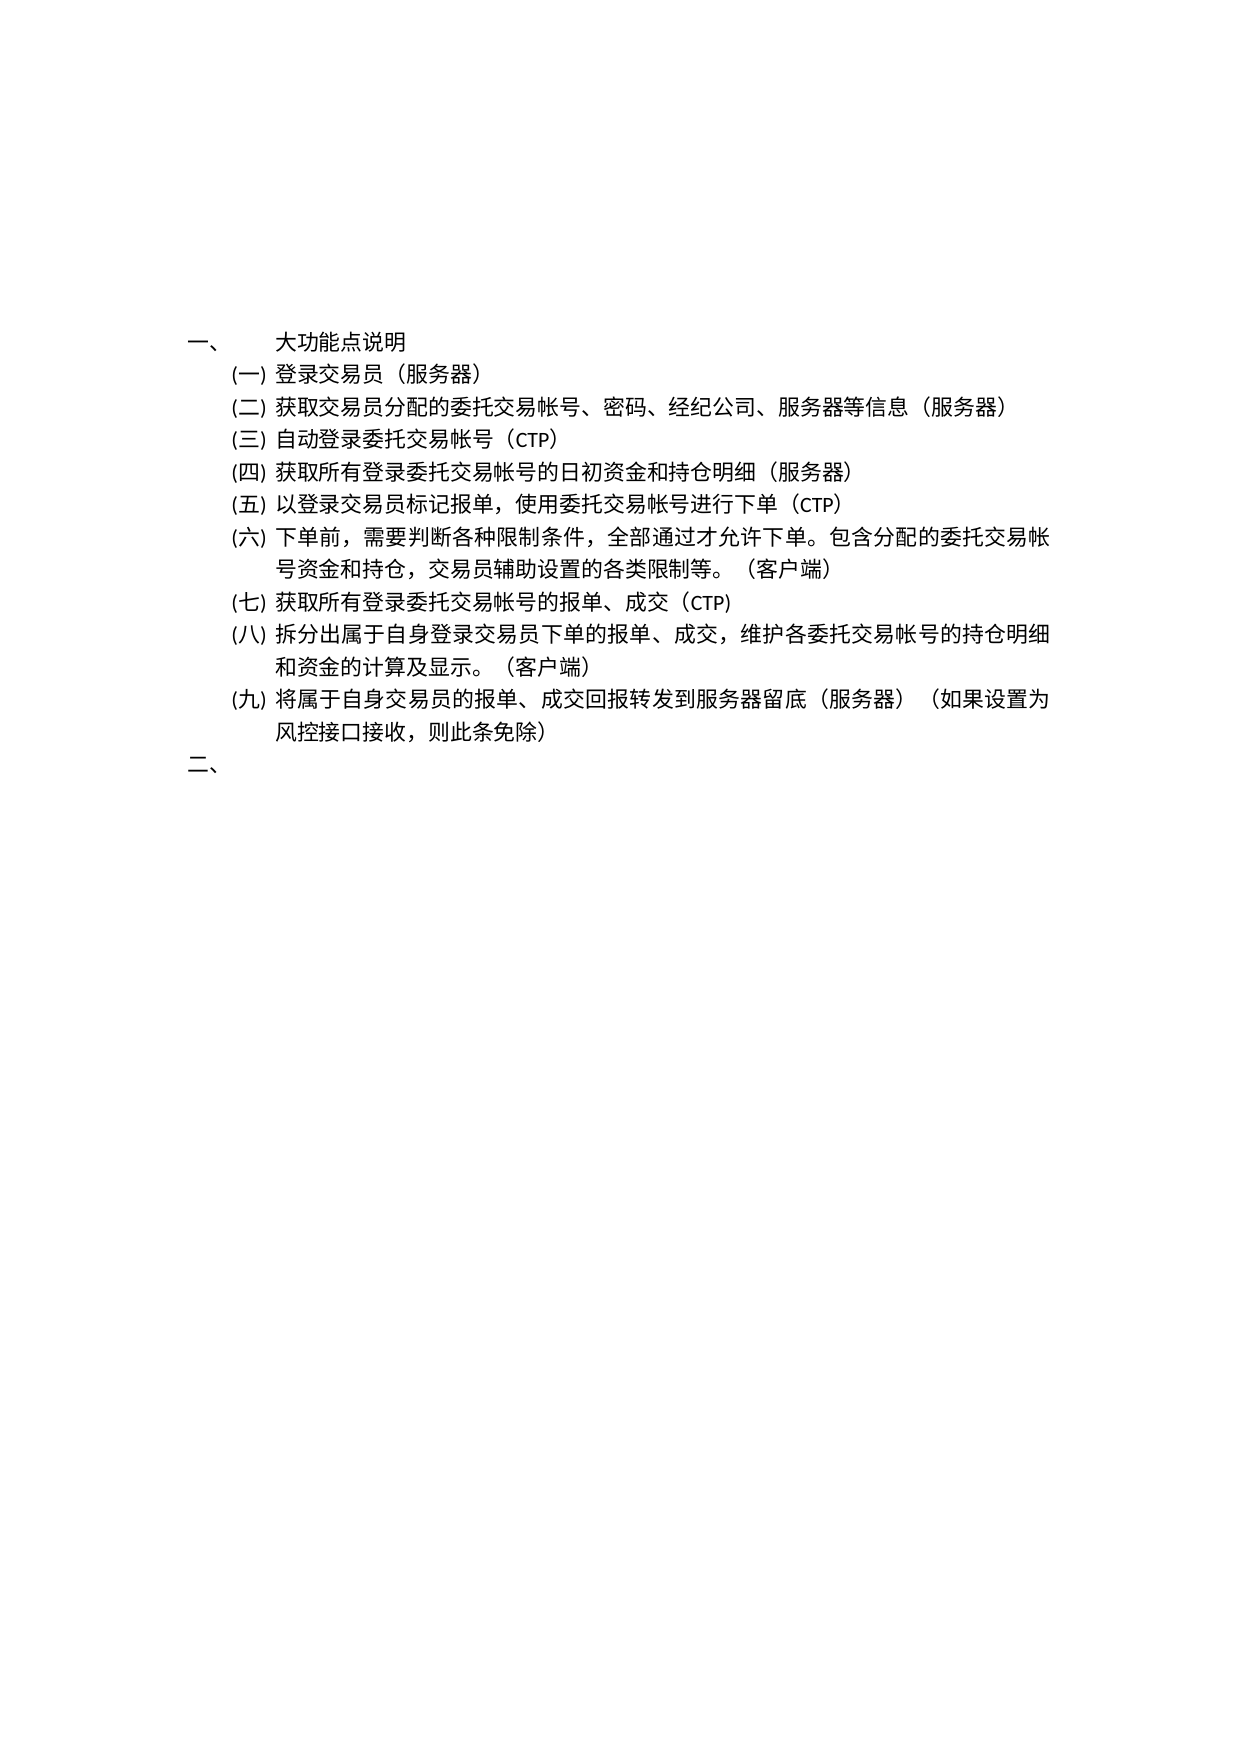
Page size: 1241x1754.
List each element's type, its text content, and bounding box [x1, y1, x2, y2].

list 大功能点说明 [187, 324, 1053, 357]
list 自动登录委托交易帐号（CTP） [231, 422, 1053, 454]
list 以登录交易员标记报单，使用委托交易帐号进行下单（CTP） [231, 487, 1053, 519]
list 登录交易员（服务器） [231, 357, 1053, 389]
list 将属于自身交易员的报单、成交回报转发到服务器留底（服务器）（如果设置为风控接口接收，则此条免除） [231, 682, 1053, 747]
list 获取交易员分配的委托交易帐号、密码、经纪公司、服务器等信息（服务器） [231, 389, 1053, 422]
list 拆分出属于自身登录交易员下单的报单、成交，维护各委托交易帐号的持仓明细和资金的计算及显示。（客户端） [231, 617, 1053, 682]
list 获取所有登录委托交易帐号的日初资金和持仓明细（服务器） [231, 454, 1053, 487]
list 获取所有登录委托交易帐号的报单、成交（CTP) [231, 584, 1053, 617]
list 下单前，需要判断各种限制条件，全部通过才允许下单。包含分配的委托交易帐号资金和持仓，交易员辅助设置的各类限制等。（客户端） [231, 519, 1053, 584]
